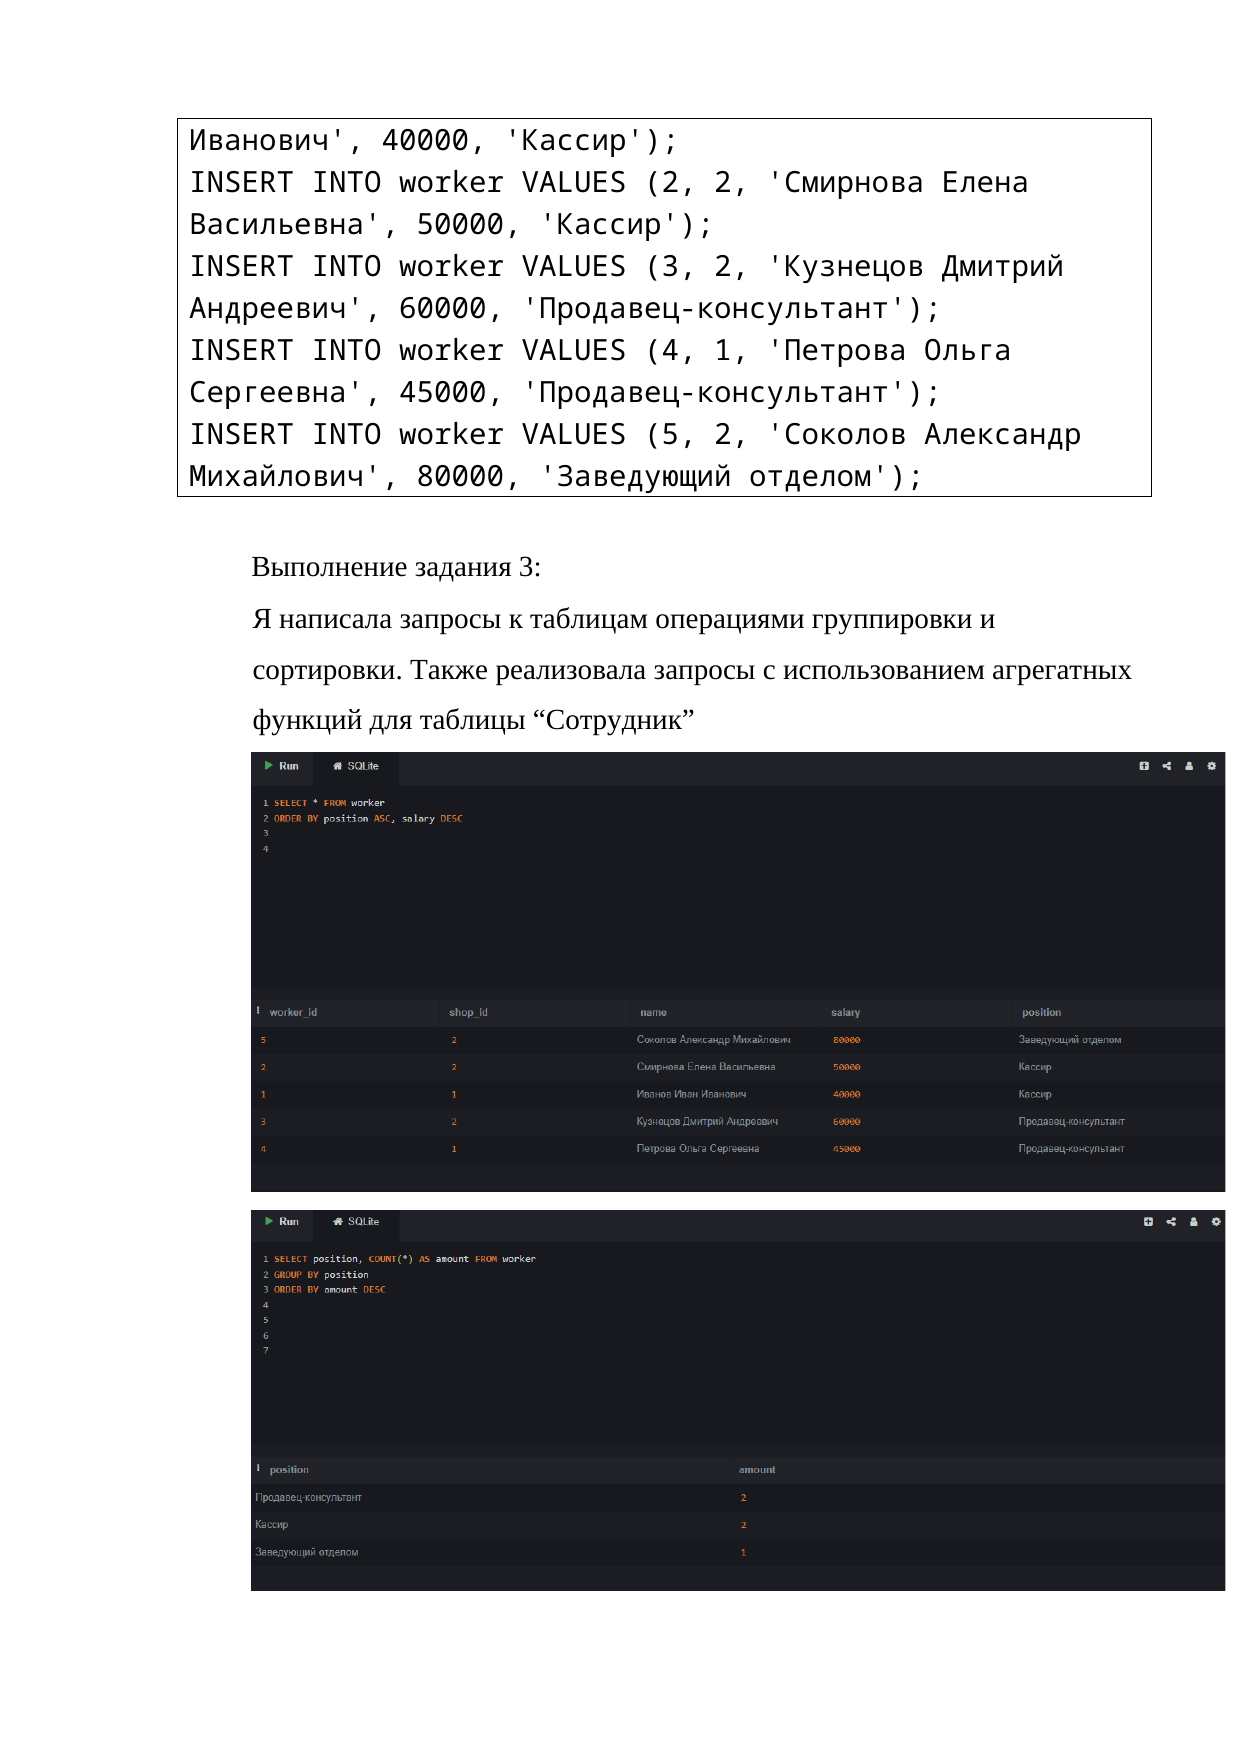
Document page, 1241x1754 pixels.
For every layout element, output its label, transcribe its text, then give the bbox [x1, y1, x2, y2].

list Я написала запросы к таблицам операциями группировки и сортировки. Также реализовала запросы с использованием агрегатных функций для таблицы “Сотрудник” [252, 602, 1152, 736]
picture [251, 1210, 1226, 1591]
text Выполнение задания 3: [177, 549, 1152, 583]
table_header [178, 119, 1151, 496]
picture [251, 752, 1226, 1192]
